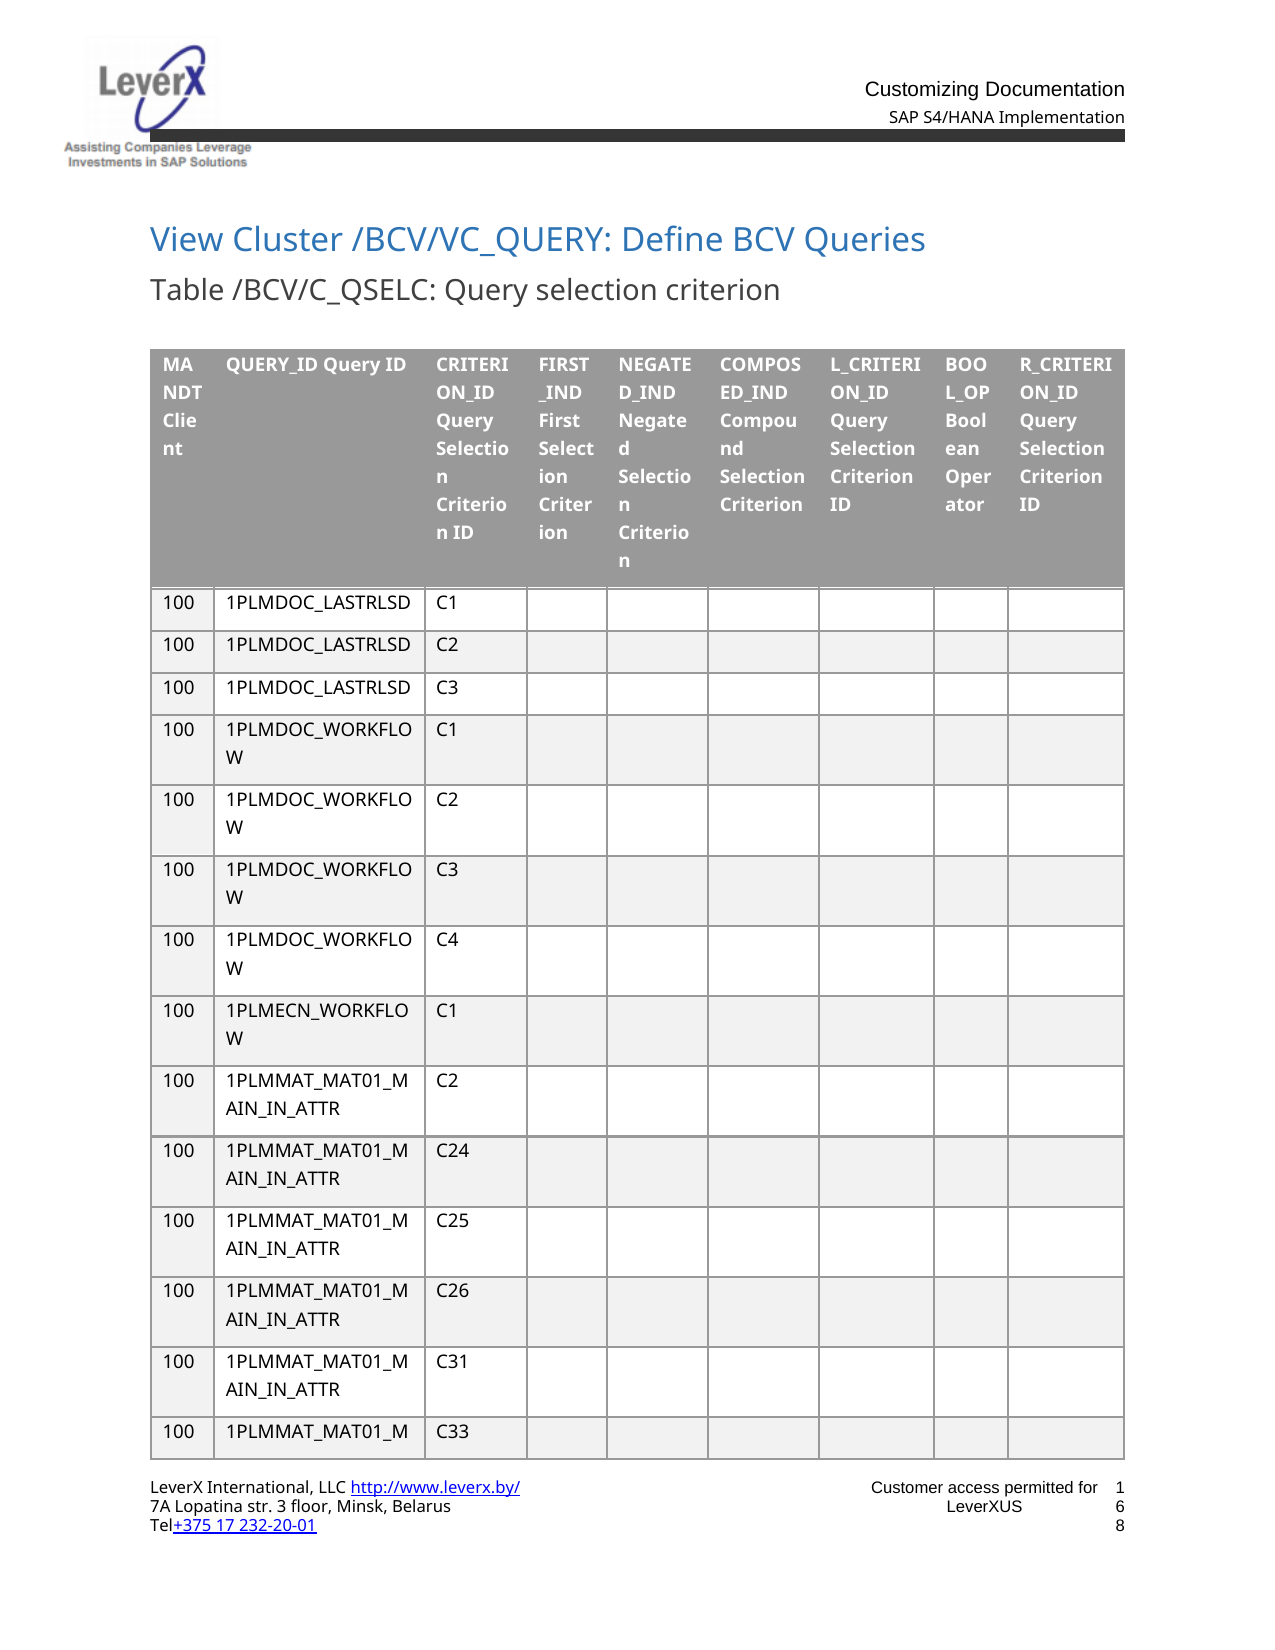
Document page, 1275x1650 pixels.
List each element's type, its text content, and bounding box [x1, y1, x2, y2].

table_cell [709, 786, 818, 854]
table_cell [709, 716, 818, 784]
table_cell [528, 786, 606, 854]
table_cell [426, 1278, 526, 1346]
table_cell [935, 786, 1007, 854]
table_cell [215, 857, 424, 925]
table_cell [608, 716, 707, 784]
subtitle View Cluster /BCV/VC_QUERY: Define BCV Queries [150, 215, 1125, 261]
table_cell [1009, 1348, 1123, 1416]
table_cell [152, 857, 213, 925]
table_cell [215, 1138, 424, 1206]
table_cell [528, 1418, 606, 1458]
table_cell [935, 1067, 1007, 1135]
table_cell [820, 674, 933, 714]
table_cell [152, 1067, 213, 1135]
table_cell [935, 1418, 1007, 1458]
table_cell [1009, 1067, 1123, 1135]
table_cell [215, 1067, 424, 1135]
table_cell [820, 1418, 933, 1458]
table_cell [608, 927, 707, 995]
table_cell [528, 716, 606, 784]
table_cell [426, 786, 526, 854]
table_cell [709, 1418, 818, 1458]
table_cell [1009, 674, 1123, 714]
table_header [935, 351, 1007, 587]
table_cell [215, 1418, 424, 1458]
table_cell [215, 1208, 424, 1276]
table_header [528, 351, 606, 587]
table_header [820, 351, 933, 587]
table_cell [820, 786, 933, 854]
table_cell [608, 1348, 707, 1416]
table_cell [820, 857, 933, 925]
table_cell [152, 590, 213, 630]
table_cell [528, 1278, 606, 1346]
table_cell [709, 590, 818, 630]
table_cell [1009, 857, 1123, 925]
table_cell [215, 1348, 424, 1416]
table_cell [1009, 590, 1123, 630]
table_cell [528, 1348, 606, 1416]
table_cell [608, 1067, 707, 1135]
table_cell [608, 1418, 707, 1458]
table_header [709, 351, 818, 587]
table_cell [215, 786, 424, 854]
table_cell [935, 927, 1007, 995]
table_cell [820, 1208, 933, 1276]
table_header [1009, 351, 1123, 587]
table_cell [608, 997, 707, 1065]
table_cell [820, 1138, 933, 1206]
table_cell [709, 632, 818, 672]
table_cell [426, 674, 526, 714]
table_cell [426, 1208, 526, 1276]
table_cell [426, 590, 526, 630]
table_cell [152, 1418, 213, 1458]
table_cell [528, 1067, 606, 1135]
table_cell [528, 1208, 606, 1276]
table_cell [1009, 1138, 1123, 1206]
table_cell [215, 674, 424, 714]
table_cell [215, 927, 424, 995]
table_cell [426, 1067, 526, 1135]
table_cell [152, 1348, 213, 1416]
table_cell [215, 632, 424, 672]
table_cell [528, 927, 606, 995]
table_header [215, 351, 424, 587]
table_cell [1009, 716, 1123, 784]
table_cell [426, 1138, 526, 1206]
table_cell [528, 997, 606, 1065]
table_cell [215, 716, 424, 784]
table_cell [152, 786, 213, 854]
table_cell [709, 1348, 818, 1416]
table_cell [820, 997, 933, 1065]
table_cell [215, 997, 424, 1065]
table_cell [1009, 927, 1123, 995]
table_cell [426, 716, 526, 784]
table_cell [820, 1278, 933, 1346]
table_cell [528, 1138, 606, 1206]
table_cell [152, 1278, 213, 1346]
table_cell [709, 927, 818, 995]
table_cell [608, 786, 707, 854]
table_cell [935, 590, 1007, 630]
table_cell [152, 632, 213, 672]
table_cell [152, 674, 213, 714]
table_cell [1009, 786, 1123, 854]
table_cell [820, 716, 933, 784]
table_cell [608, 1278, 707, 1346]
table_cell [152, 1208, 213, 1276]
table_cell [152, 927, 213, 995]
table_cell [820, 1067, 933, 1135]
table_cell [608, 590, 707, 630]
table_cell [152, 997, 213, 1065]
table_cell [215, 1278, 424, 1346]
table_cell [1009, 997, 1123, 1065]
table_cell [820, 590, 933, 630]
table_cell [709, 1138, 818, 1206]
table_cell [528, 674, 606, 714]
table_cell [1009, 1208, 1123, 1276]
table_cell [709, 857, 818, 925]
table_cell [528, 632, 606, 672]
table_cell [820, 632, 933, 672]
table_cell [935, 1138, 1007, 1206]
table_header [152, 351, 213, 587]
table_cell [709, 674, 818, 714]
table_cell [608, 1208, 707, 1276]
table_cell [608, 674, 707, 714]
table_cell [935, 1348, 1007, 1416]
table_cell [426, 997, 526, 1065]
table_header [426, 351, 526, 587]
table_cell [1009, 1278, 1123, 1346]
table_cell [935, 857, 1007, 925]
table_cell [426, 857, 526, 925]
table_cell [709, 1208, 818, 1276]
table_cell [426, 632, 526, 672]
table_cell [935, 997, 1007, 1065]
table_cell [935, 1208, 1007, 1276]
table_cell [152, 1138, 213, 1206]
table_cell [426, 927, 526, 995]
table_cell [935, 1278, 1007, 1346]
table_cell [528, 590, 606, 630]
picture [59, 33, 254, 172]
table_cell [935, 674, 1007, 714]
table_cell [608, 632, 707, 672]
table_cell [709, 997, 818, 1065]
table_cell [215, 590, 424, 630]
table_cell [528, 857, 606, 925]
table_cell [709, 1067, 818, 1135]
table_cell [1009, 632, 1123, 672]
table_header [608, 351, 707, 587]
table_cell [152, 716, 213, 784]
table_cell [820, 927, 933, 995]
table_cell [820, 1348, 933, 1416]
subtitle Table /BCV/C_QSELC: Query selection criterion [150, 269, 1125, 309]
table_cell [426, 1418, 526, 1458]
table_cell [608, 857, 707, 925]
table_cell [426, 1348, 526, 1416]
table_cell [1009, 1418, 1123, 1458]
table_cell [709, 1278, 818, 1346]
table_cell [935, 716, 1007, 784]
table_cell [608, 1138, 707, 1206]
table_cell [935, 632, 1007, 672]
